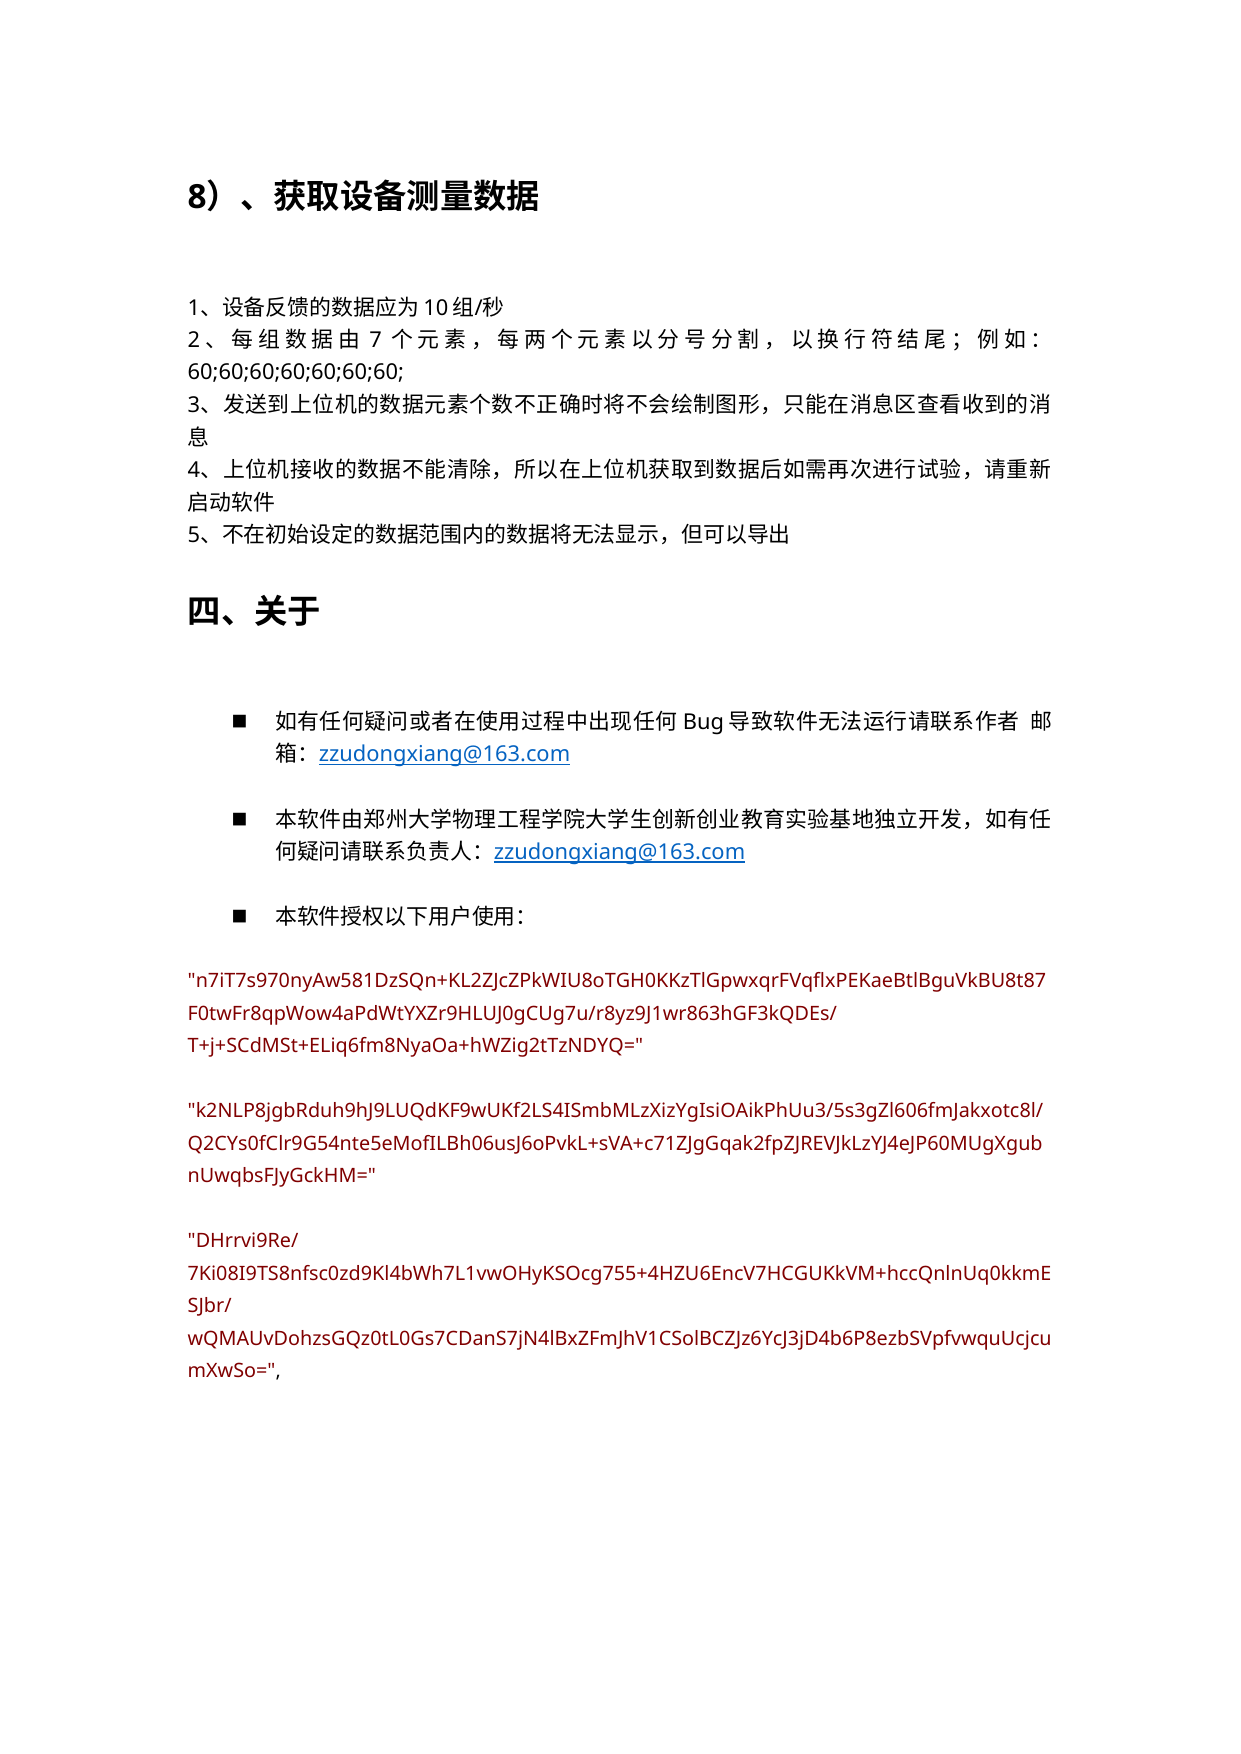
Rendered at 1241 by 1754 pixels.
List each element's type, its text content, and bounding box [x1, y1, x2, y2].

list 本软件由郑州大学物理工程学院大学生创新创业教育实验基地独立开发，如有任何疑问请联系负责人：zzudongxiang@163.com [231, 801, 1053, 866]
text 1、设备反馈的数据应为10组/秒 [187, 289, 1053, 322]
list "DHrrvi9Re/7Ki08I9TS8nfsc0zd9Kl4bWh7L1vwOHyKSOcg755+4HZU6EncV7HCGUKkVM+hccQnlnUq0kkmESJbr/wQMAUvDohzsGQz0tL0Gs7CDanS7jN4lBxZFmJhV1CSolBCZJz6YcJ3jD4b6P8ezbSVpfvwquUcjcumXwSo=", [187, 1224, 1053, 1386]
text 5、不在初始设定的数据范围内的数据将无法显示，但可以导出 [187, 517, 1053, 549]
text "k2NLP8jgbRduh9hJ9LUQdKF9wUKf2LS4ISmbMLzXizYgIsiOAikPhUu3/5s3gZl606fmJakxotc8l/Q2CYs0fClr9G54nte5eMofILBh06usJ6oPvkL+sVA+c71ZJgGqak2fpZJREVJkLzYJ4eJP60MUgXgubnUwqbsFJyGckHM=" [187, 1094, 1053, 1191]
text "n7iT7s970nyAw581DzSQn+KL2ZJcZPkWIU8oTGH0KKzTlGpwxqrFVqflxPEKaeBtlBguVkBU8t87F0twFr8qpWow4aPdWtYXZr9HLUJ0gCUg7u/r8yz9J1wr863hGF3kQDEs/T+j+SCdMSt+ELiq6fm8NyaOa+hWZig2tTzNDYQ=" [187, 964, 1053, 1061]
text 4、上位机接收的数据不能清除，所以在上位机获取到数据后如需再次进行试验，请重新启动软件 [187, 452, 1053, 517]
subtitle 8）、获取设备测量数据 [187, 162, 1053, 227]
subtitle 四、关于 [187, 576, 1053, 641]
text 2、每组数据由7个元素，每两个元素以分号分割，以换行符结尾；例如：60;60;60;60;60;60;60; [187, 322, 1053, 387]
text 3、发送到上位机的数据元素个数不正确时将不会绘制图形，只能在消息区查看收到的消息 [187, 387, 1053, 452]
list 如有任何疑问或者在使用过程中出现任何Bug导致软件无法运行请联系作者 邮箱：zzudongxiang@163.com [231, 704, 1053, 769]
list 本软件授权以下用户使用： [231, 899, 1053, 931]
